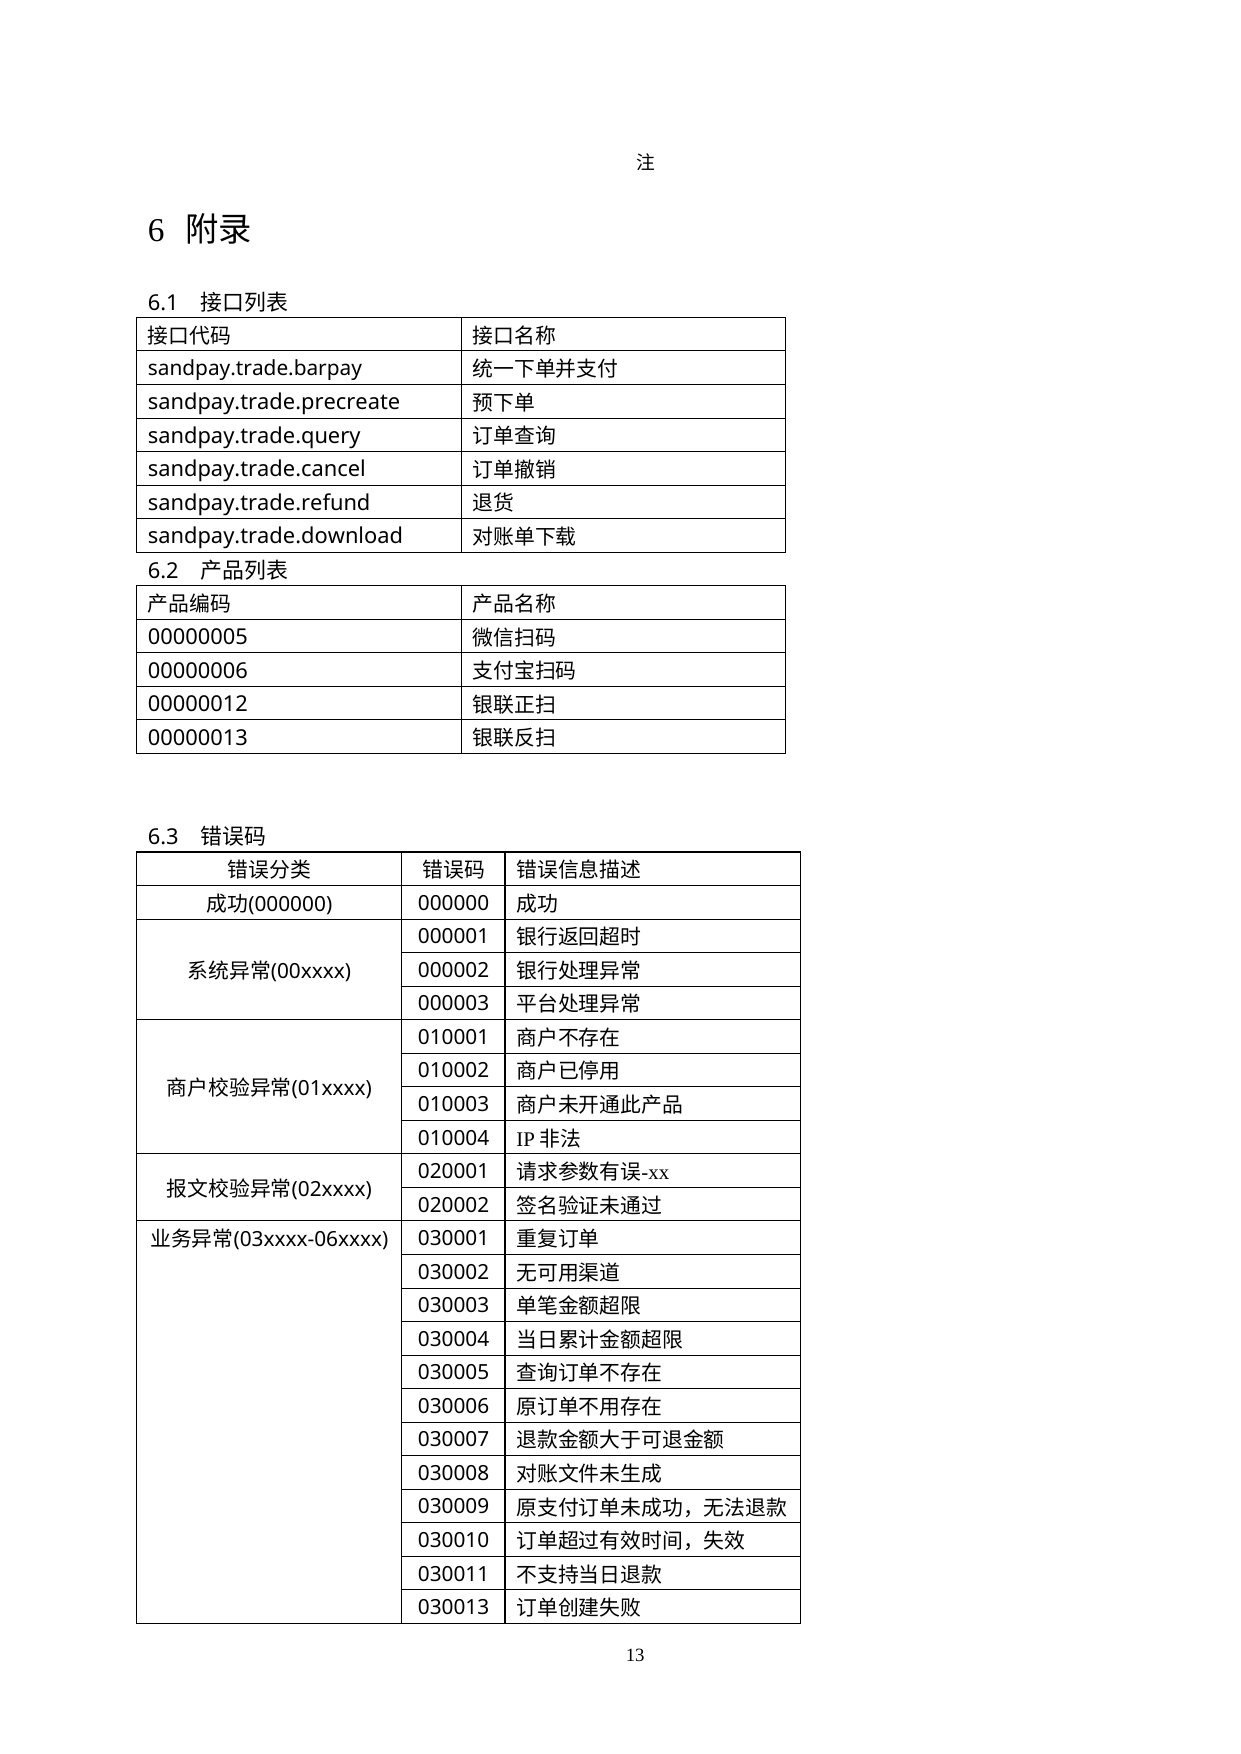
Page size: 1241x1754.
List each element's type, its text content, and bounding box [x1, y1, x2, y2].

list 附录 [148, 194, 1122, 259]
list 接口列表 [148, 284, 1122, 317]
table_cell 010001 [402, 1020, 504, 1053]
table_cell 030002 [402, 1255, 504, 1287]
table_cell 原订单不用存在 [506, 1389, 800, 1422]
table_cell 030007 [402, 1423, 504, 1455]
table_cell sandpay.trade.barpay [137, 351, 461, 384]
table_cell 重复订单 [506, 1221, 800, 1254]
table_header 错误码 [402, 853, 504, 885]
table_cell 支付宝扫码 [462, 653, 785, 686]
table_cell sandpay.trade.download [137, 519, 461, 552]
table_cell 签名验证未通过 [506, 1188, 800, 1220]
table_cell 微信扫码 [462, 620, 785, 652]
table_cell 030003 [402, 1289, 504, 1321]
table_cell 查询订单不存在 [506, 1356, 800, 1388]
list 错误码 [148, 819, 1122, 851]
table_cell 银行处理异常 [506, 953, 800, 986]
table_cell 单笔金额超限 [506, 1289, 800, 1321]
table_cell 订单创建失败 [506, 1590, 800, 1623]
table_cell 订单查询 [462, 419, 785, 451]
table_cell 商户未开通此产品 [506, 1087, 800, 1120]
table_cell 对账单下载 [462, 519, 785, 552]
table_cell 030004 [402, 1322, 504, 1354]
table_cell 原支付订单未成功，无法退款 [506, 1490, 800, 1522]
table_cell 退货 [462, 486, 785, 518]
table_cell 00000012 [137, 687, 461, 719]
table_cell 000000 [402, 886, 504, 918]
table_cell sandpay.trade.precreate [137, 385, 461, 417]
table_cell IP非法 [506, 1121, 800, 1153]
table_cell 商户不存在 [506, 1020, 800, 1053]
table_cell 000001 [402, 920, 504, 952]
table_header 产品名称 [462, 586, 785, 619]
table_cell 当日累计金额超限 [506, 1322, 800, 1354]
table_cell 00000005 [137, 620, 461, 652]
table_cell 预下单 [462, 385, 785, 417]
table_cell 退款金额大于可退金额 [506, 1423, 800, 1455]
table_cell 010003 [402, 1087, 504, 1120]
table_cell 030001 [402, 1221, 504, 1254]
table_cell 对账文件未生成 [506, 1456, 800, 1489]
table_cell 业务异常(03xxxx-06xxxx) [137, 1221, 401, 1623]
table_cell 银行返回超时 [506, 920, 800, 952]
table_cell 请求参数有误-xx [506, 1154, 800, 1187]
table_cell 报文校验异常(02xxxx) [137, 1154, 401, 1220]
table_cell sandpay.trade.query [137, 419, 461, 451]
table_header 接口名称 [462, 318, 785, 350]
table_cell 030011 [402, 1557, 504, 1589]
table_header 接口代码 [137, 318, 461, 350]
table_cell 系统异常(00xxxx) [137, 920, 401, 1019]
table_cell 030010 [402, 1523, 504, 1556]
table_cell 010002 [402, 1054, 504, 1086]
table_cell 020001 [402, 1154, 504, 1187]
table_cell 不支持当日退款 [506, 1557, 800, 1589]
table_cell 成功 [506, 886, 800, 918]
table_header 错误分类 [137, 853, 401, 885]
table_header 产品编码 [137, 586, 461, 619]
table_cell 000003 [402, 987, 504, 1019]
table_cell 订单撤销 [462, 452, 785, 484]
table_cell 银联正扫 [462, 687, 785, 719]
table_cell 030009 [402, 1490, 504, 1522]
table_cell 银联反扫 [462, 720, 785, 753]
list 产品列表 [148, 553, 1122, 585]
table_cell 030006 [402, 1389, 504, 1422]
table_cell 00000013 [137, 720, 461, 753]
table_cell 00000006 [137, 653, 461, 686]
table_cell 平台处理异常 [506, 987, 800, 1019]
table_header 错误信息描述 [506, 853, 800, 885]
table_cell 000002 [402, 953, 504, 986]
table_cell 商户已停用 [506, 1054, 800, 1086]
table_cell 030005 [402, 1356, 504, 1388]
table_cell 成功(000000) [137, 886, 401, 918]
table_cell sandpay.trade.cancel [137, 452, 461, 484]
table_cell 商户校验异常(01xxxx) [137, 1020, 401, 1153]
table_cell 030013 [402, 1590, 504, 1623]
table_cell sandpay.trade.refund [137, 486, 461, 518]
table_cell 010004 [402, 1121, 504, 1153]
table_cell 订单超过有效时间，失效 [506, 1523, 800, 1556]
table_cell 无可用渠道 [506, 1255, 800, 1287]
table_cell 统一下单并支付 [462, 351, 785, 384]
table_cell 030008 [402, 1456, 504, 1489]
table_cell 020002 [402, 1188, 504, 1220]
